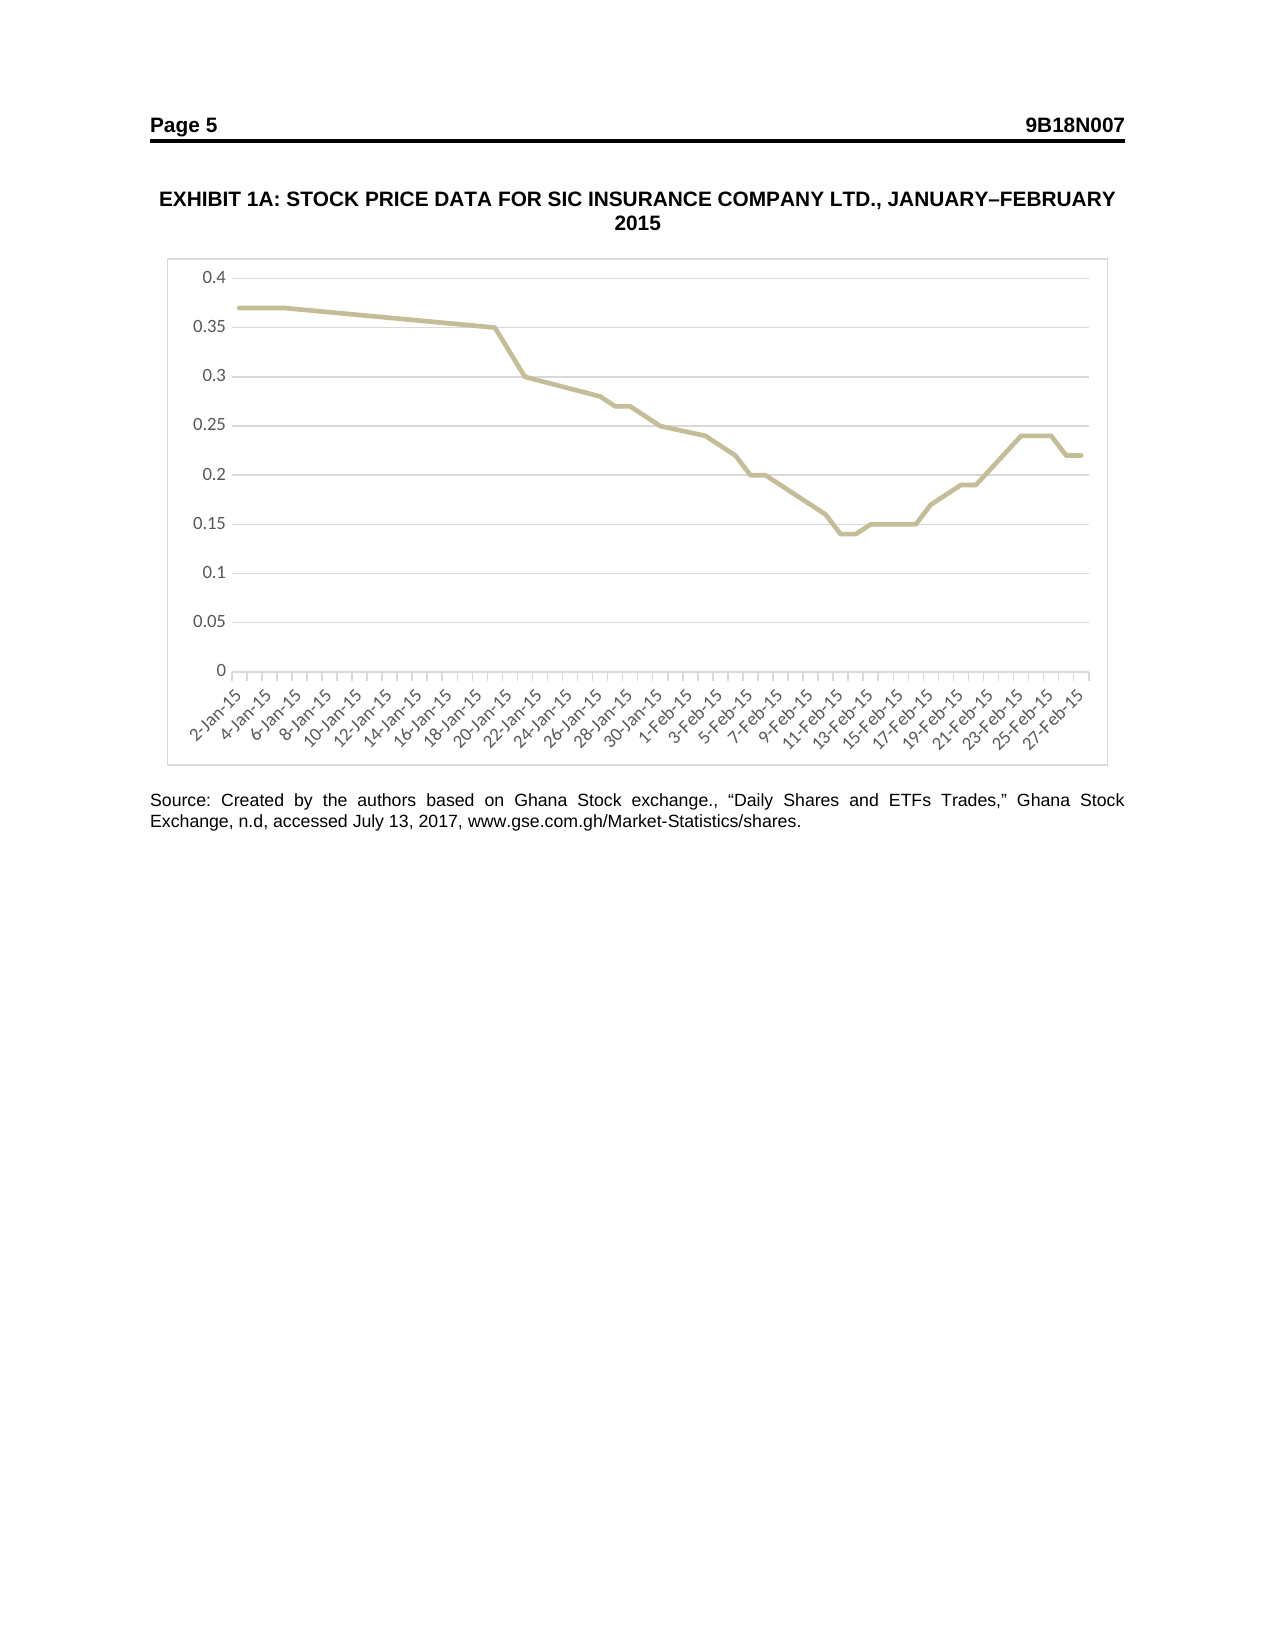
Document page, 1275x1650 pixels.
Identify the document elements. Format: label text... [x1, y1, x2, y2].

subtitle Exhibit 1A: Stock Price Data for SIC Insurance company ltd., January–February 2015 [150, 186, 1125, 234]
text Source: Created by the authors based on Ghana Stock exchange., “Daily Shares and ETFs Trades,” Ghana Stock Exchange, n.d, accessed July 13, 2017, www.gse.com.gh/Market-Statistics/shares. [150, 790, 1125, 831]
